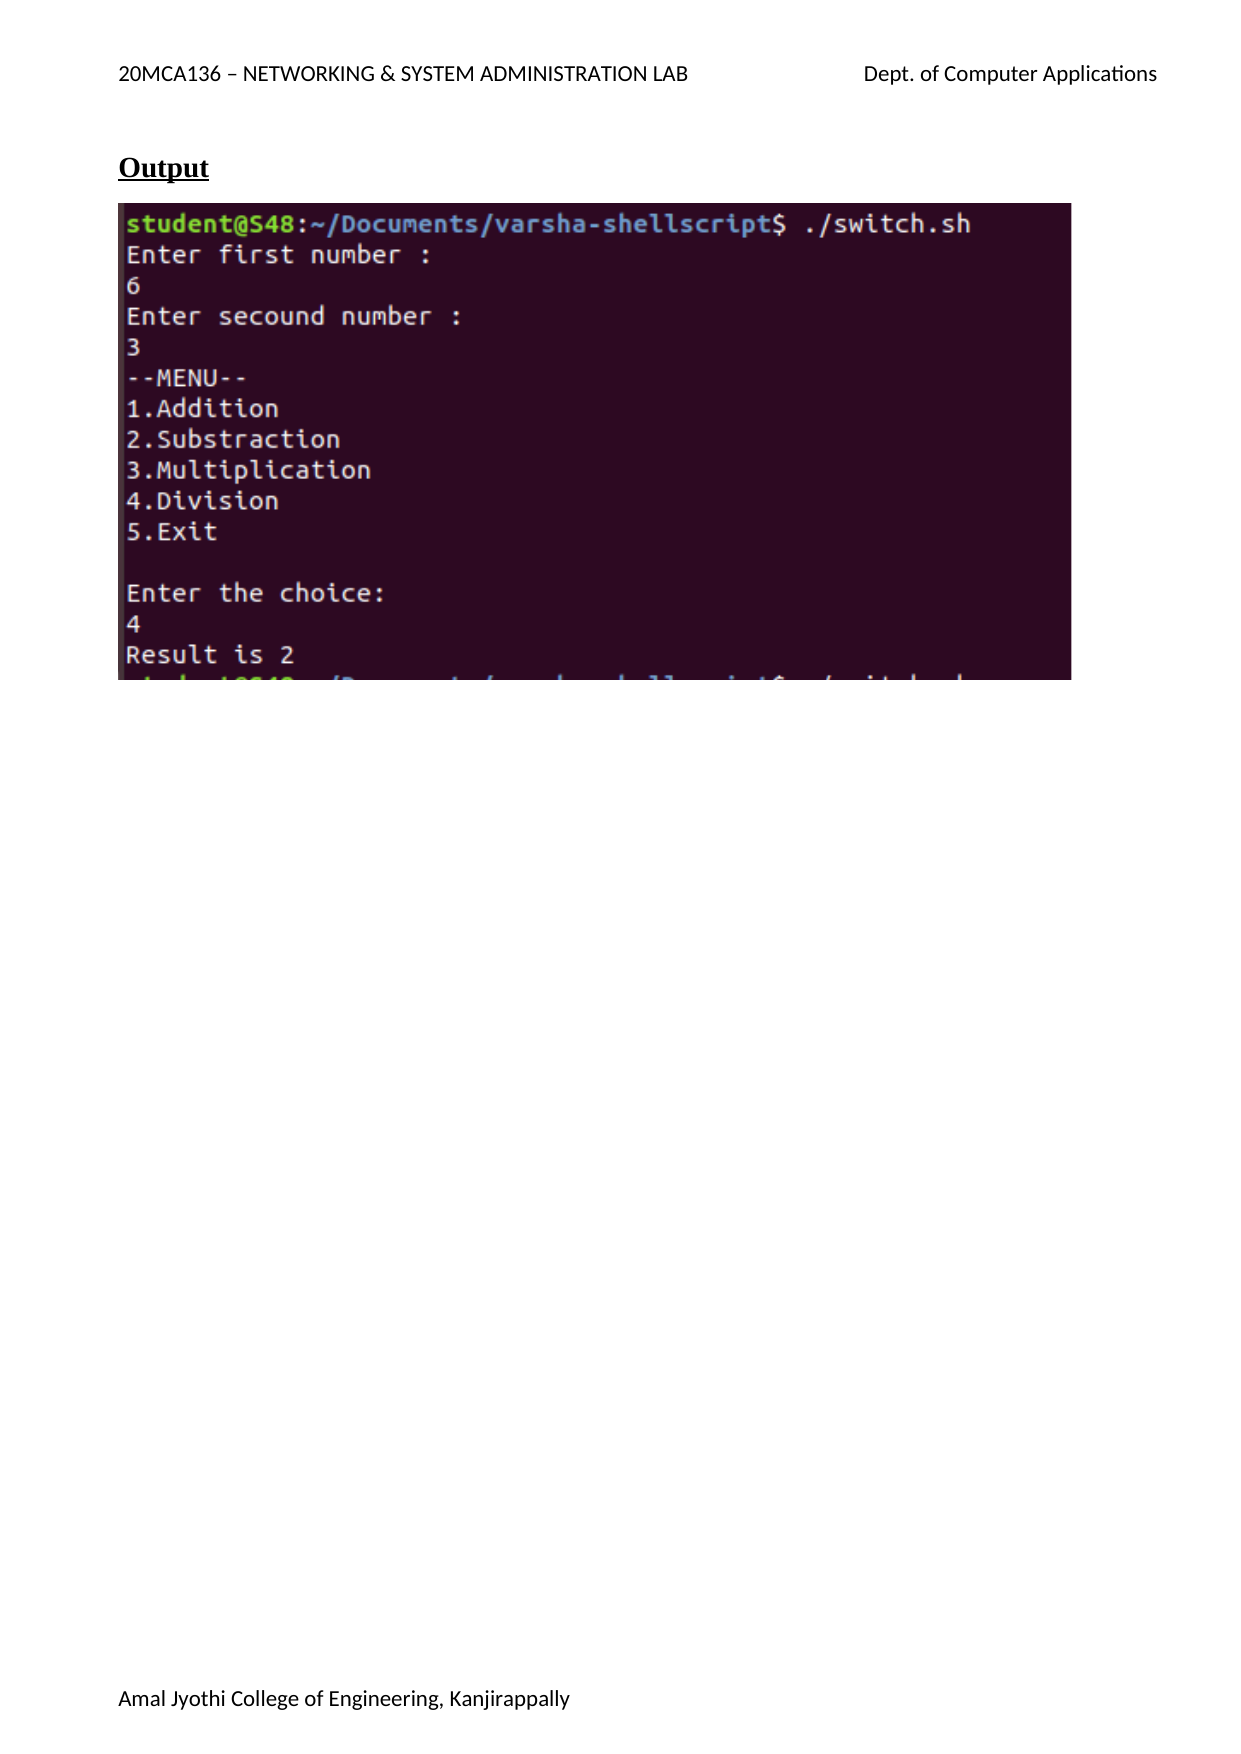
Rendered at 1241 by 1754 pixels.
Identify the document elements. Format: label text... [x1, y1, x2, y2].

picture [118, 203, 1072, 680]
text Output [118, 150, 1167, 184]
